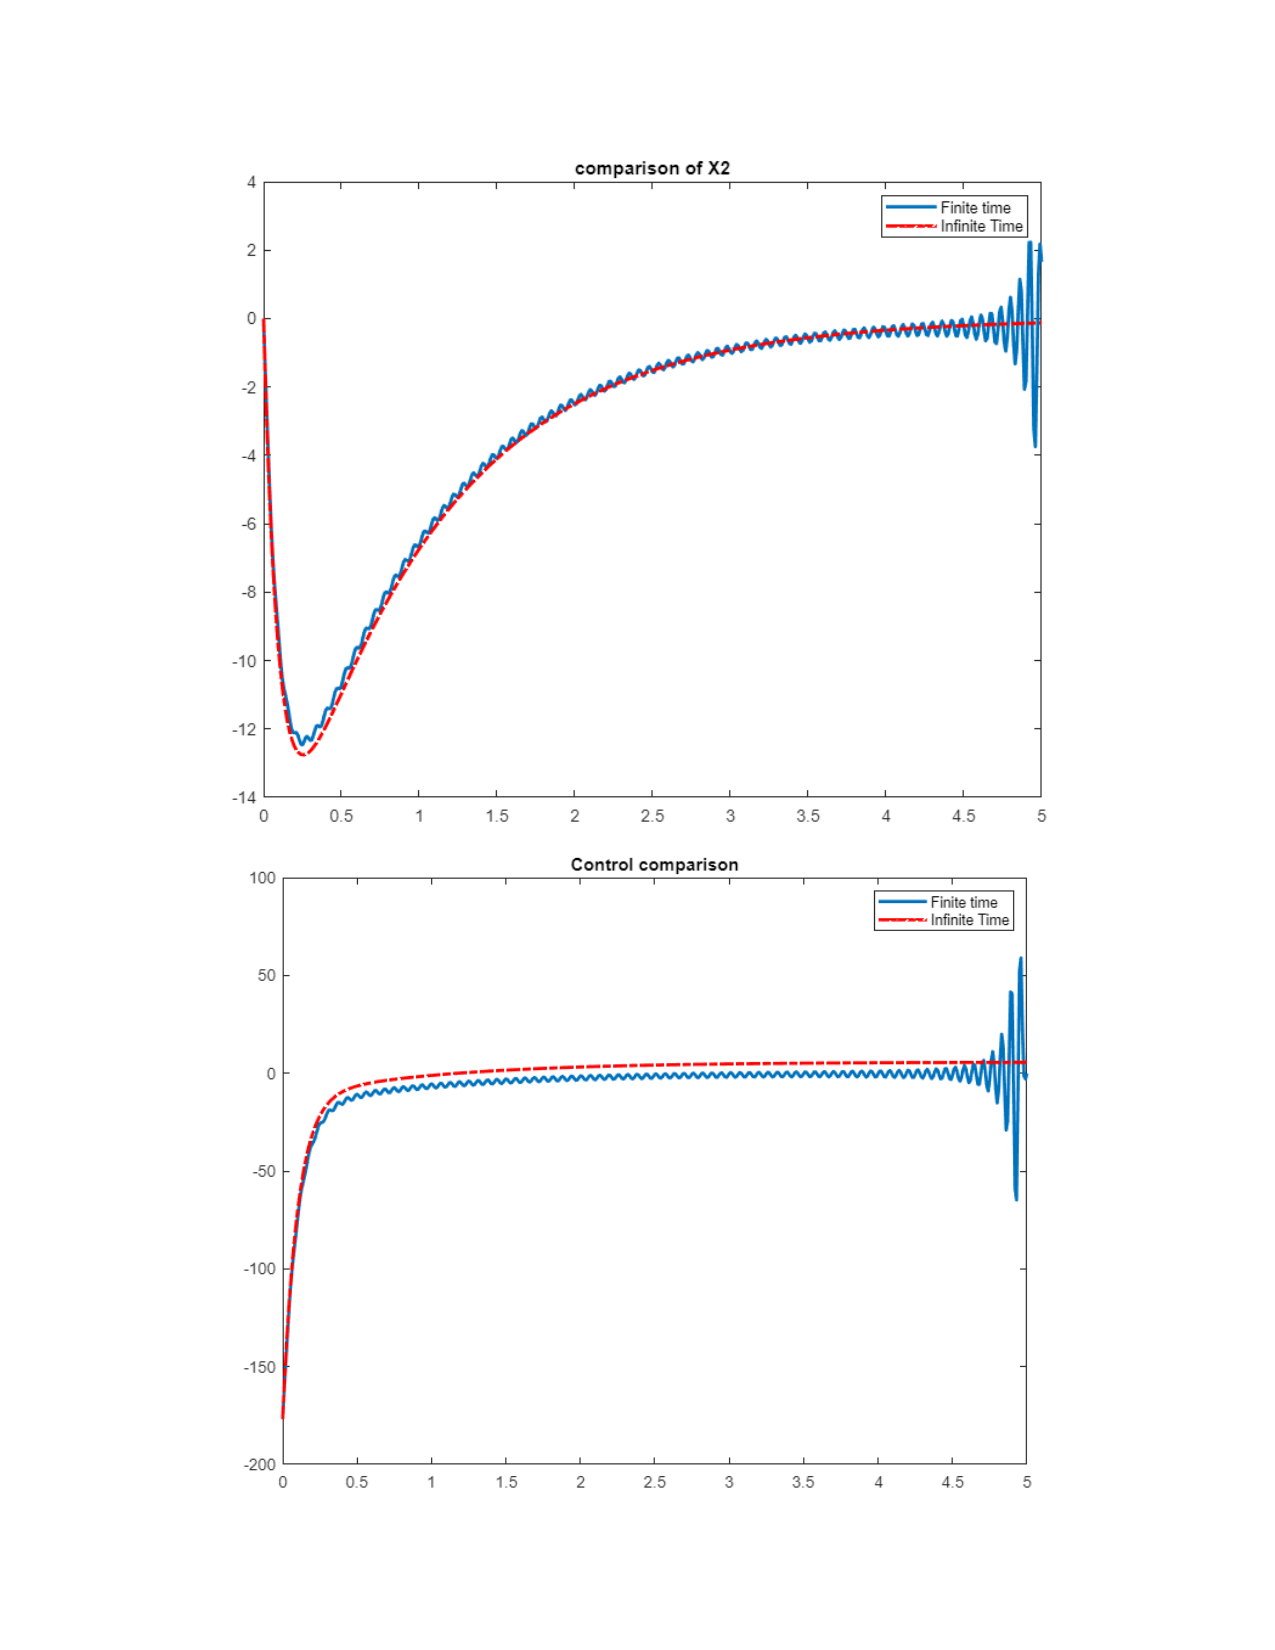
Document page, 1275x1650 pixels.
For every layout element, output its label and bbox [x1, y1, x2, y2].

picture [226, 150, 1049, 834]
picture [241, 852, 1034, 1497]
